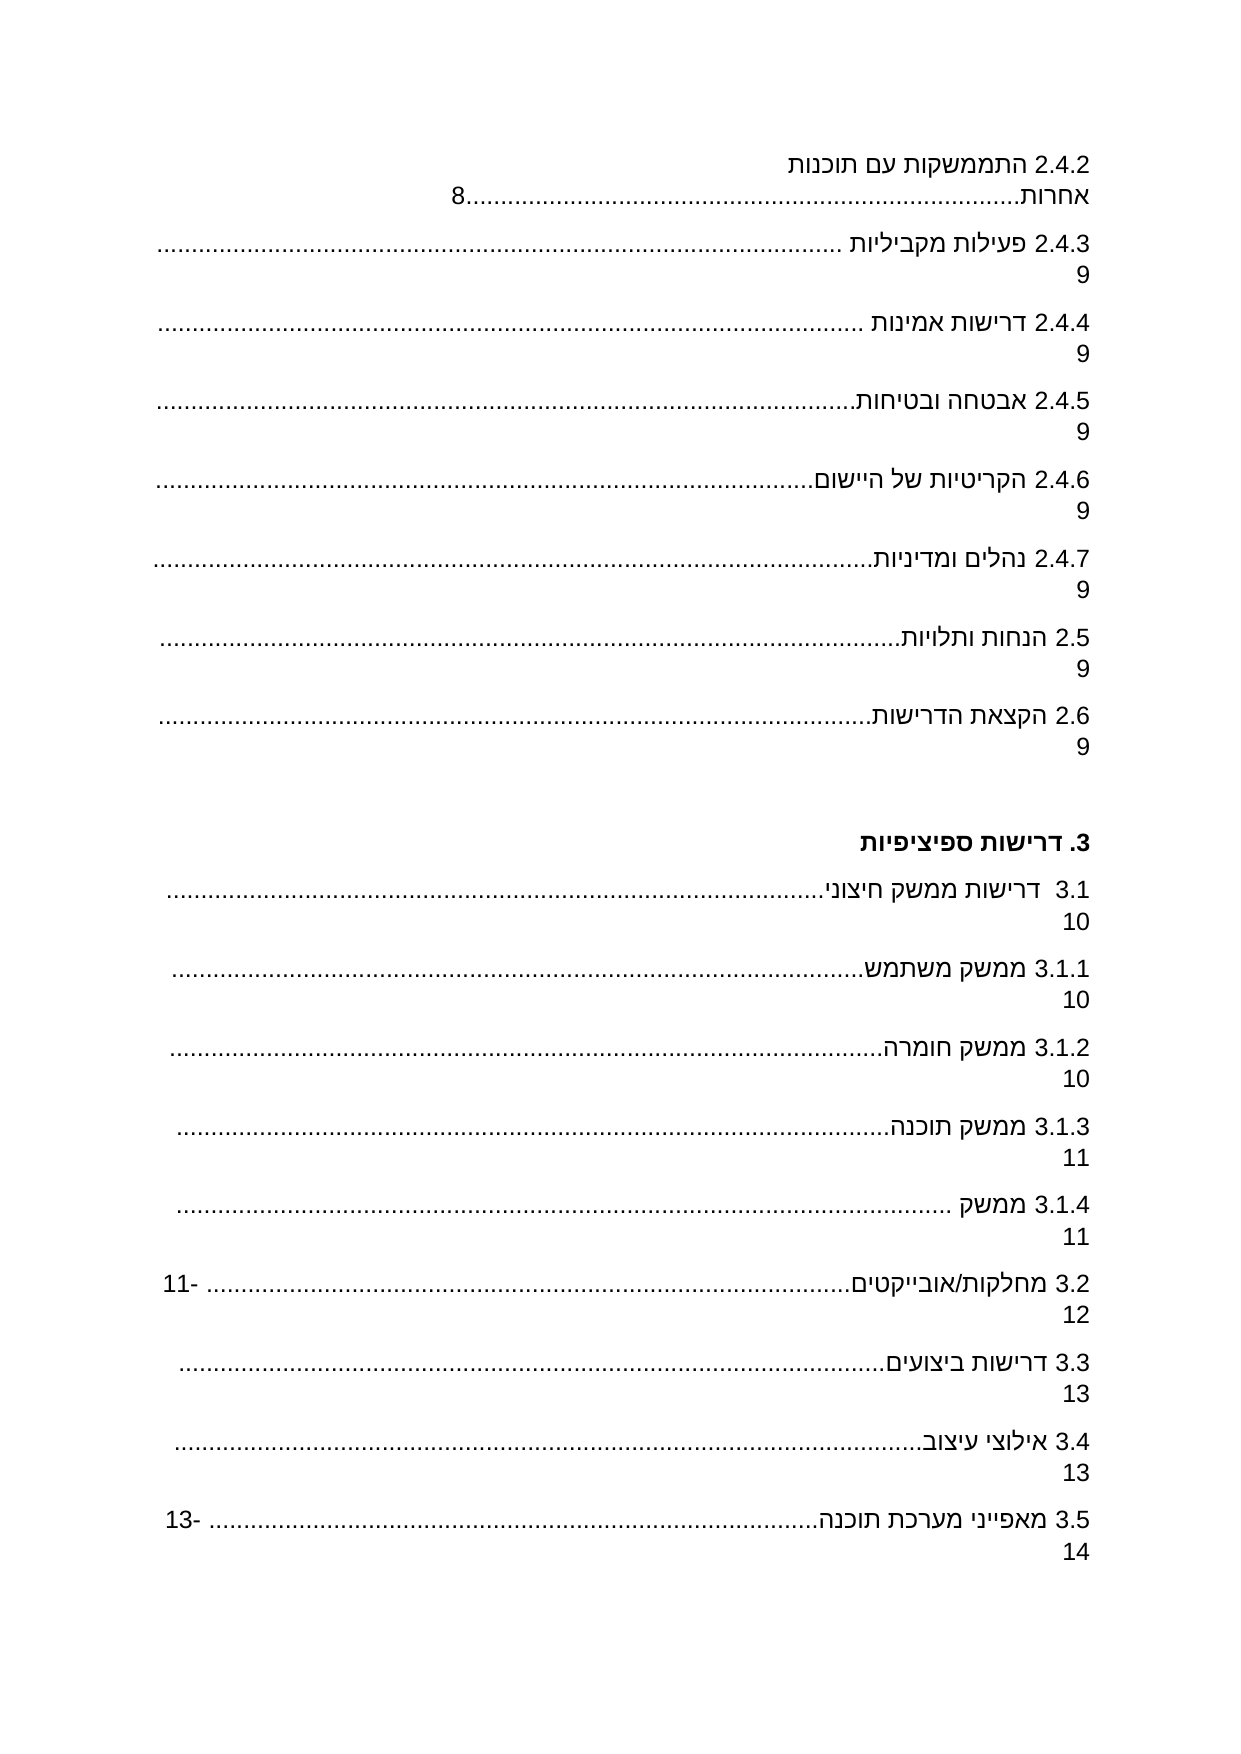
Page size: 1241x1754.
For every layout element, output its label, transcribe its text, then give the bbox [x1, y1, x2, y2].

text 3.3 דרישות ביצועים...................................................................................................... 13 [150, 1348, 1090, 1408]
text 3.1.4 ממשק ................................................................................................................11 [150, 1190, 1090, 1250]
text 2.4.3 פעילות מקביליות ...................................................................................................9 [150, 229, 1090, 288]
text 2.4.6 הקריטיות של היישום...............................................................................................9 [150, 465, 1090, 525]
text 2.6 הקצאת הדרישות.......................................................................................................9 [150, 701, 1090, 761]
text 3.2 מחלקות/אובייקטים............................................................................................. 11-12 [150, 1269, 1090, 1329]
text 2.4.4 דרישות אמינות ......................................................................................................9 [150, 307, 1090, 367]
text 2.4.7 נהלים ומדיניות........................................................................................................9 [150, 544, 1090, 603]
text 3.1 דרישות ממשק חיצוני...............................................................................................10 [150, 875, 1090, 935]
text 2.5 הנחות ותלויות...........................................................................................................9 [150, 622, 1090, 682]
text 3.1.1 ממשק משתמש....................................................................................................10 [150, 954, 1090, 1014]
text 3.1.2 ממשק חומרה.......................................................................................................10 [150, 1033, 1090, 1093]
text 2.4.5 אבטחה ובטיחות.....................................................................................................9 [150, 386, 1090, 446]
text 3. דרישות ספיציפיות [150, 828, 1090, 856]
text 3.5 מאפייני מערכת תוכנה........................................................................................ 13-14 [150, 1505, 1090, 1565]
text 3.1.3 ממשק תוכנה.......................................................................................................11 [150, 1112, 1090, 1171]
text 2.4.2 התממשקות עם תוכנות אחרות................................................................................8 [150, 150, 1090, 210]
text 3.4 אילוצי עיצוב............................................................................................................13 [150, 1427, 1090, 1486]
